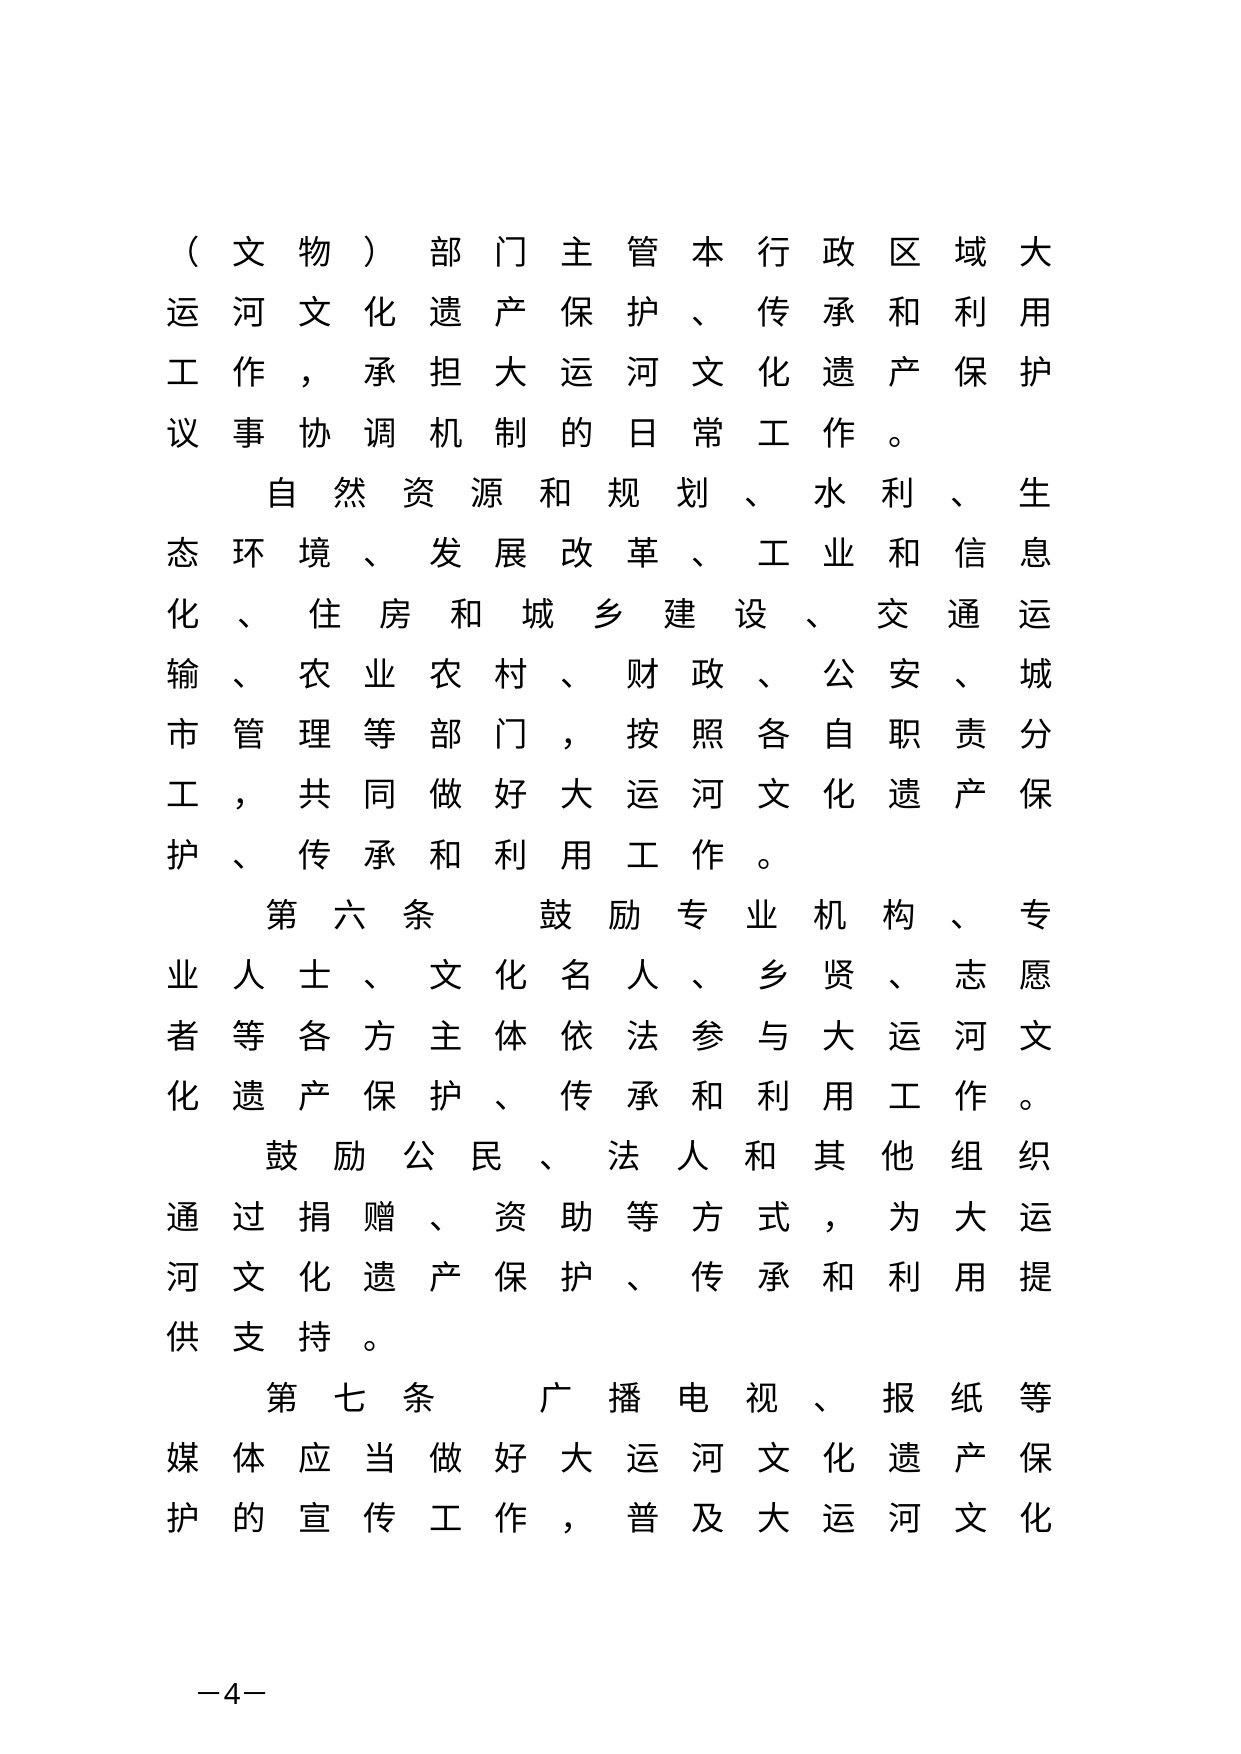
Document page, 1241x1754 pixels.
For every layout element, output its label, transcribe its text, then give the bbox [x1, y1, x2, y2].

text 自然资源和规划、水利、生态环境、发展改革、工业和信息化、住房和城乡建设、交通运输、农业农村、财政、公安、城市管理等部门，按照各自职责分工，共同做好大运河文化遗产保护、传承和利用工作。 [167, 461, 1085, 883]
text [167, 219, 1085, 461]
text 第六条 鼓励专业机构、专业人士、文化名人、乡贤、志愿者等各方主体依法参与大运河文化遗产保护、传承和利用工作。 [167, 883, 1085, 1124]
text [167, 1365, 1085, 1546]
text 鼓励公民、法人和其他组织通过捐赠、资助等方式，为大运河文化遗产保护、传承和利用提供支持。 [167, 1124, 1085, 1365]
